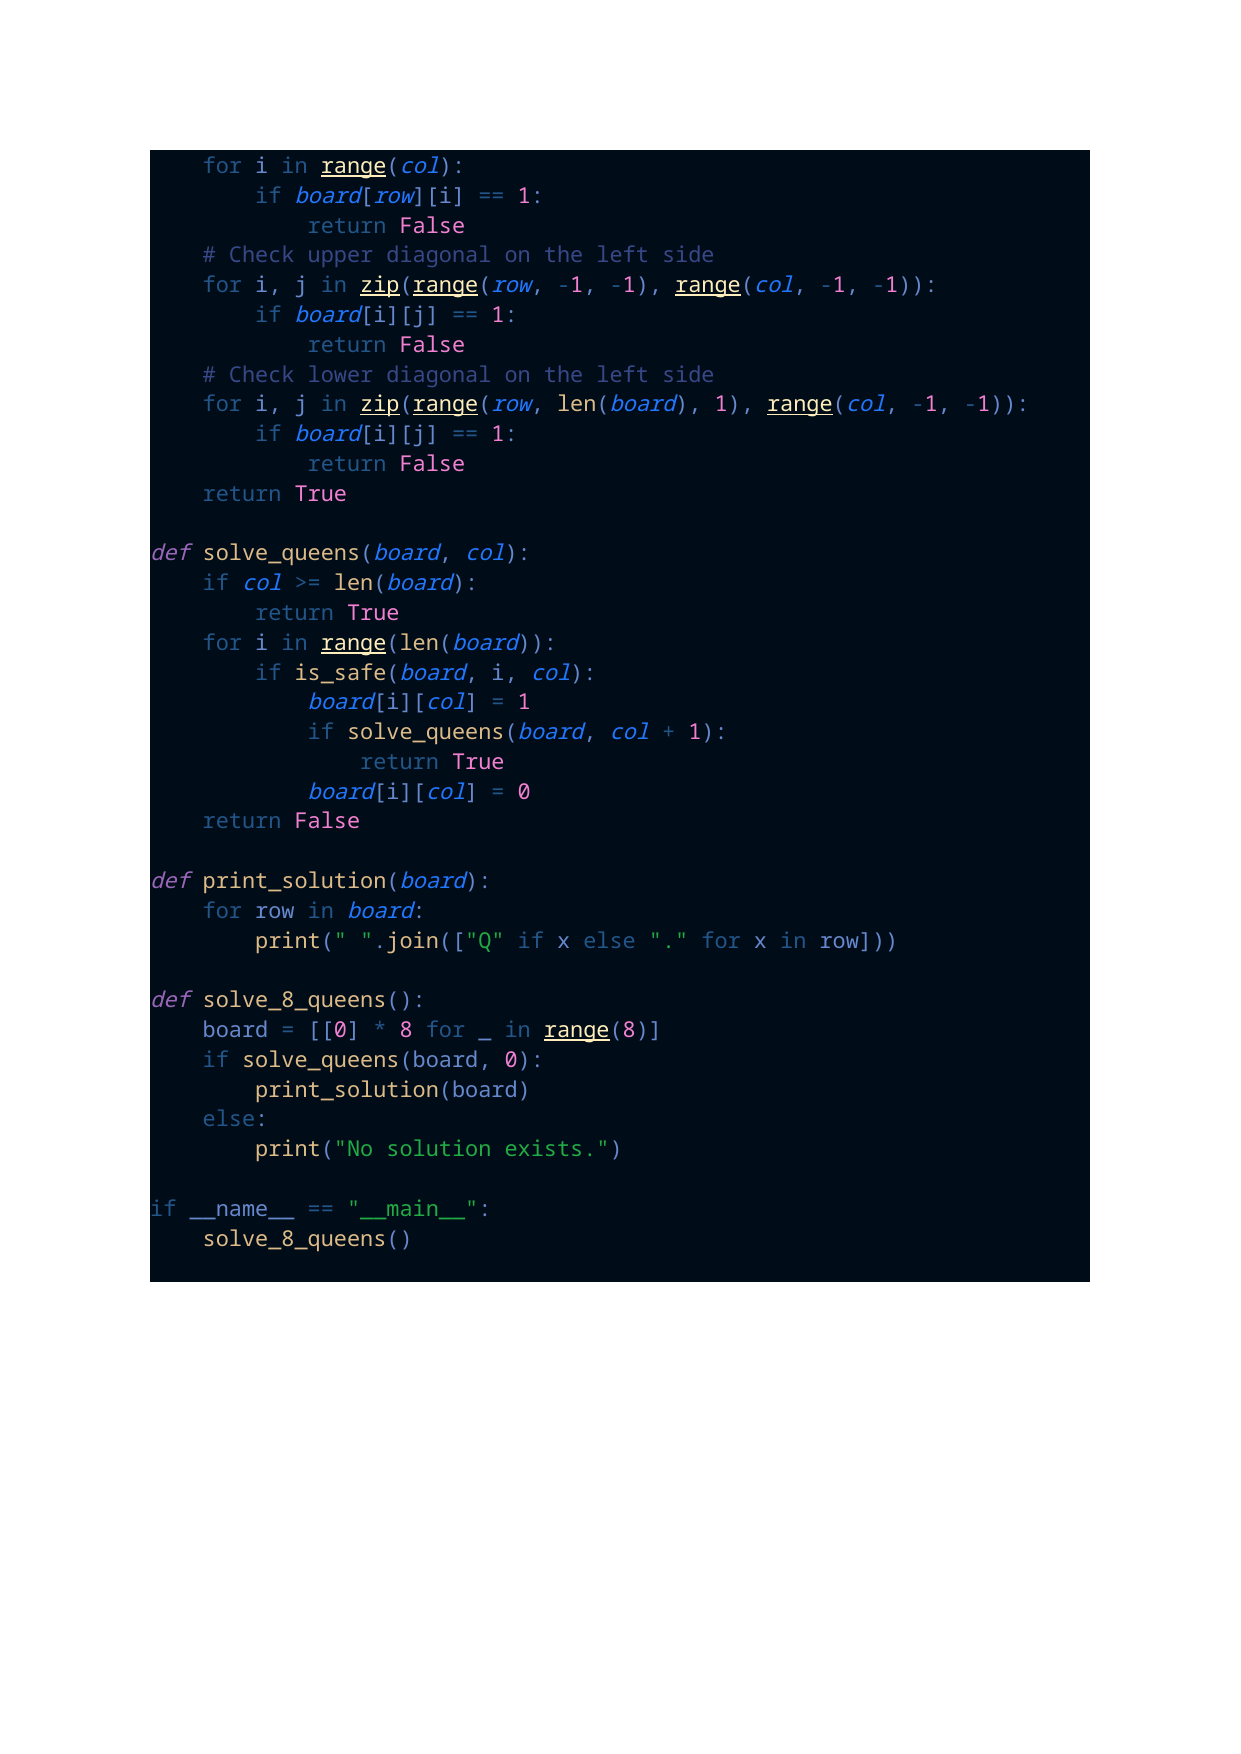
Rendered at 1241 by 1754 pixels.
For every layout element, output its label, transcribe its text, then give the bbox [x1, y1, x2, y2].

text if solve_queens(board, 0): [150, 1044, 1090, 1073]
text solve_8_queens() [150, 1222, 1090, 1252]
text board = [[0] * 8 for _ in range(8)] [150, 1014, 1090, 1044]
text if board[i][j] == 1: [150, 299, 1090, 329]
text board[i][col] = 1 [150, 686, 1090, 716]
text for i, j in zip(range(row, -1, -1), range(col, -1, -1)): [150, 269, 1090, 299]
text def print_solution(board): [150, 865, 1090, 895]
text print(" ".join(["Q" if x else "." for x in row])) [150, 924, 1090, 954]
text return False [150, 805, 1090, 835]
text return False [150, 448, 1090, 478]
text # Check upper diagonal on the left side [150, 239, 1090, 269]
text if __name__ == "__main__": [150, 1193, 1090, 1222]
text if solve_queens(board, col + 1): [150, 716, 1090, 746]
text return False [150, 329, 1090, 358]
text for i in range(len(board)): [150, 627, 1090, 656]
text if is_safe(board, i, col): [150, 656, 1090, 686]
text for row in board: [150, 895, 1090, 924]
text print_solution(board) [150, 1073, 1090, 1103]
text if board[row][i] == 1: [150, 180, 1090, 209]
text def solve_queens(board, col): [150, 537, 1090, 567]
text board[i][col] = 0 [150, 776, 1090, 805]
text if board[i][j] == 1: [150, 418, 1090, 448]
text return True [150, 746, 1090, 776]
text return True [150, 478, 1090, 507]
text def solve_8_queens(): [150, 984, 1090, 1014]
text print("No solution exists.") [150, 1133, 1090, 1163]
text # Check lower diagonal on the left side [150, 358, 1090, 388]
text for i, j in zip(range(row, len(board), 1), range(col, -1, -1)): [150, 388, 1090, 418]
text else: [150, 1103, 1090, 1133]
text if col >= len(board): [150, 567, 1090, 597]
text return False [150, 209, 1090, 239]
text return True [150, 597, 1090, 627]
text for i in range(col): [150, 150, 1090, 180]
